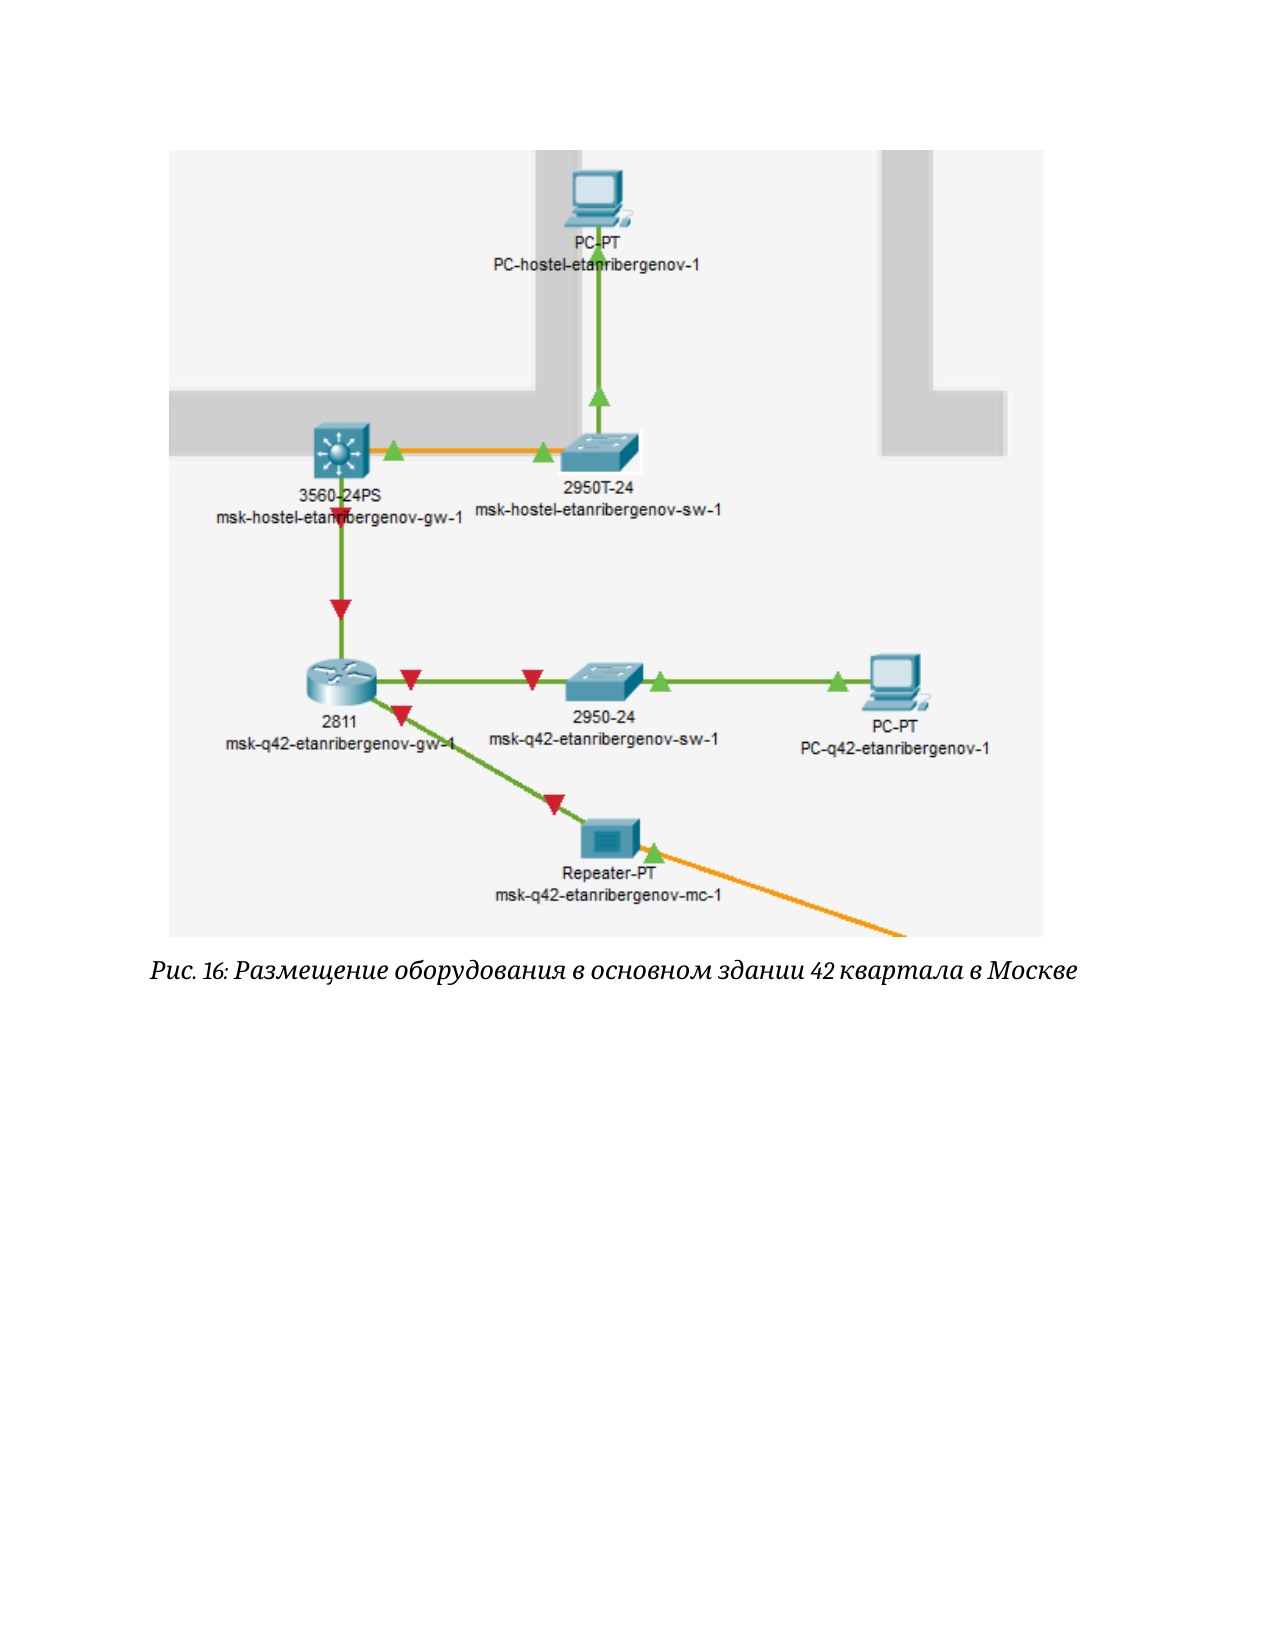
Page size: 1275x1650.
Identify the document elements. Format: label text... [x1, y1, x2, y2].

picture [168, 150, 1044, 937]
text Рис. 16: Размещение оборудования в основном здании 42 квартала в Москве [150, 957, 1125, 986]
